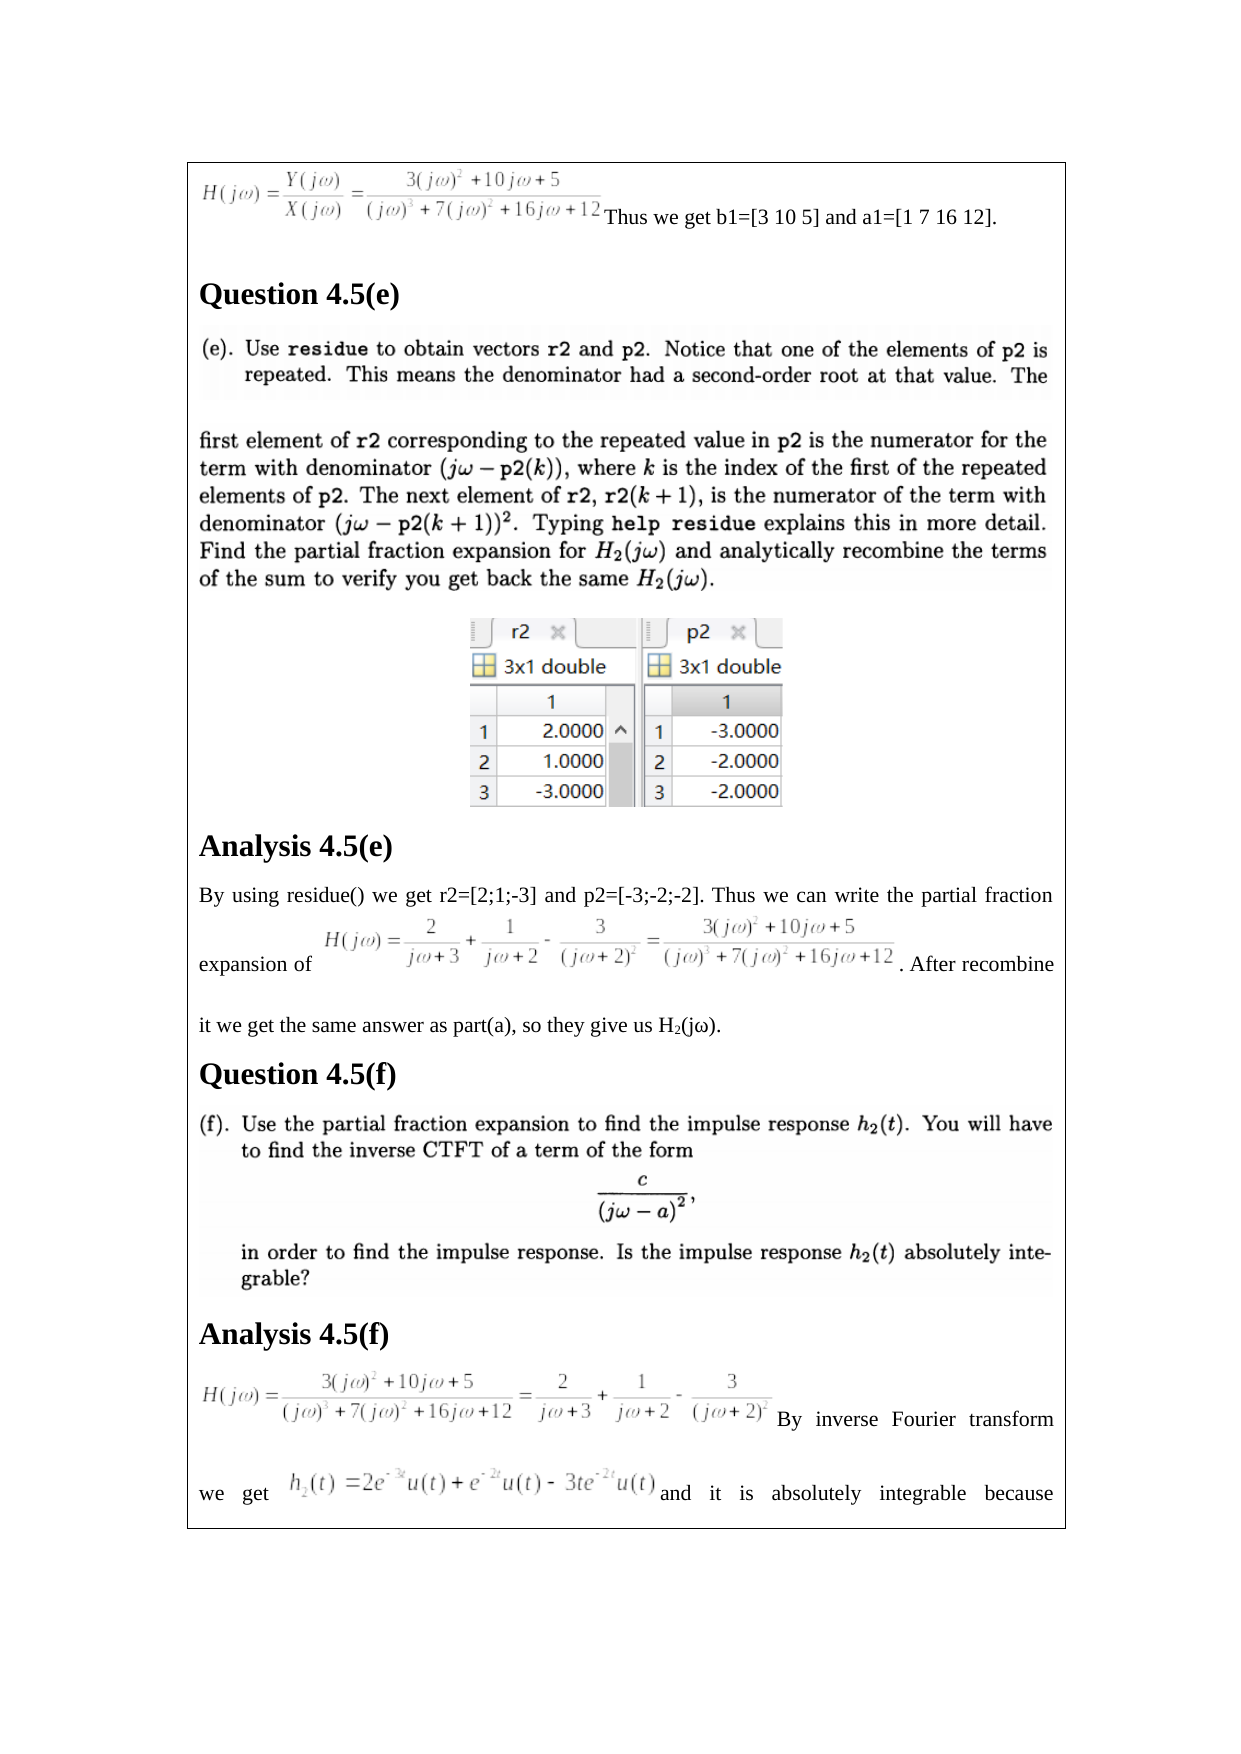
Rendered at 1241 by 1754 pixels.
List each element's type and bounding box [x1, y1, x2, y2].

picture [470, 618, 783, 807]
picture [198, 325, 1053, 400]
picture [198, 1105, 1053, 1297]
picture [198, 423, 1052, 591]
table_cell [188, 163, 1065, 1528]
